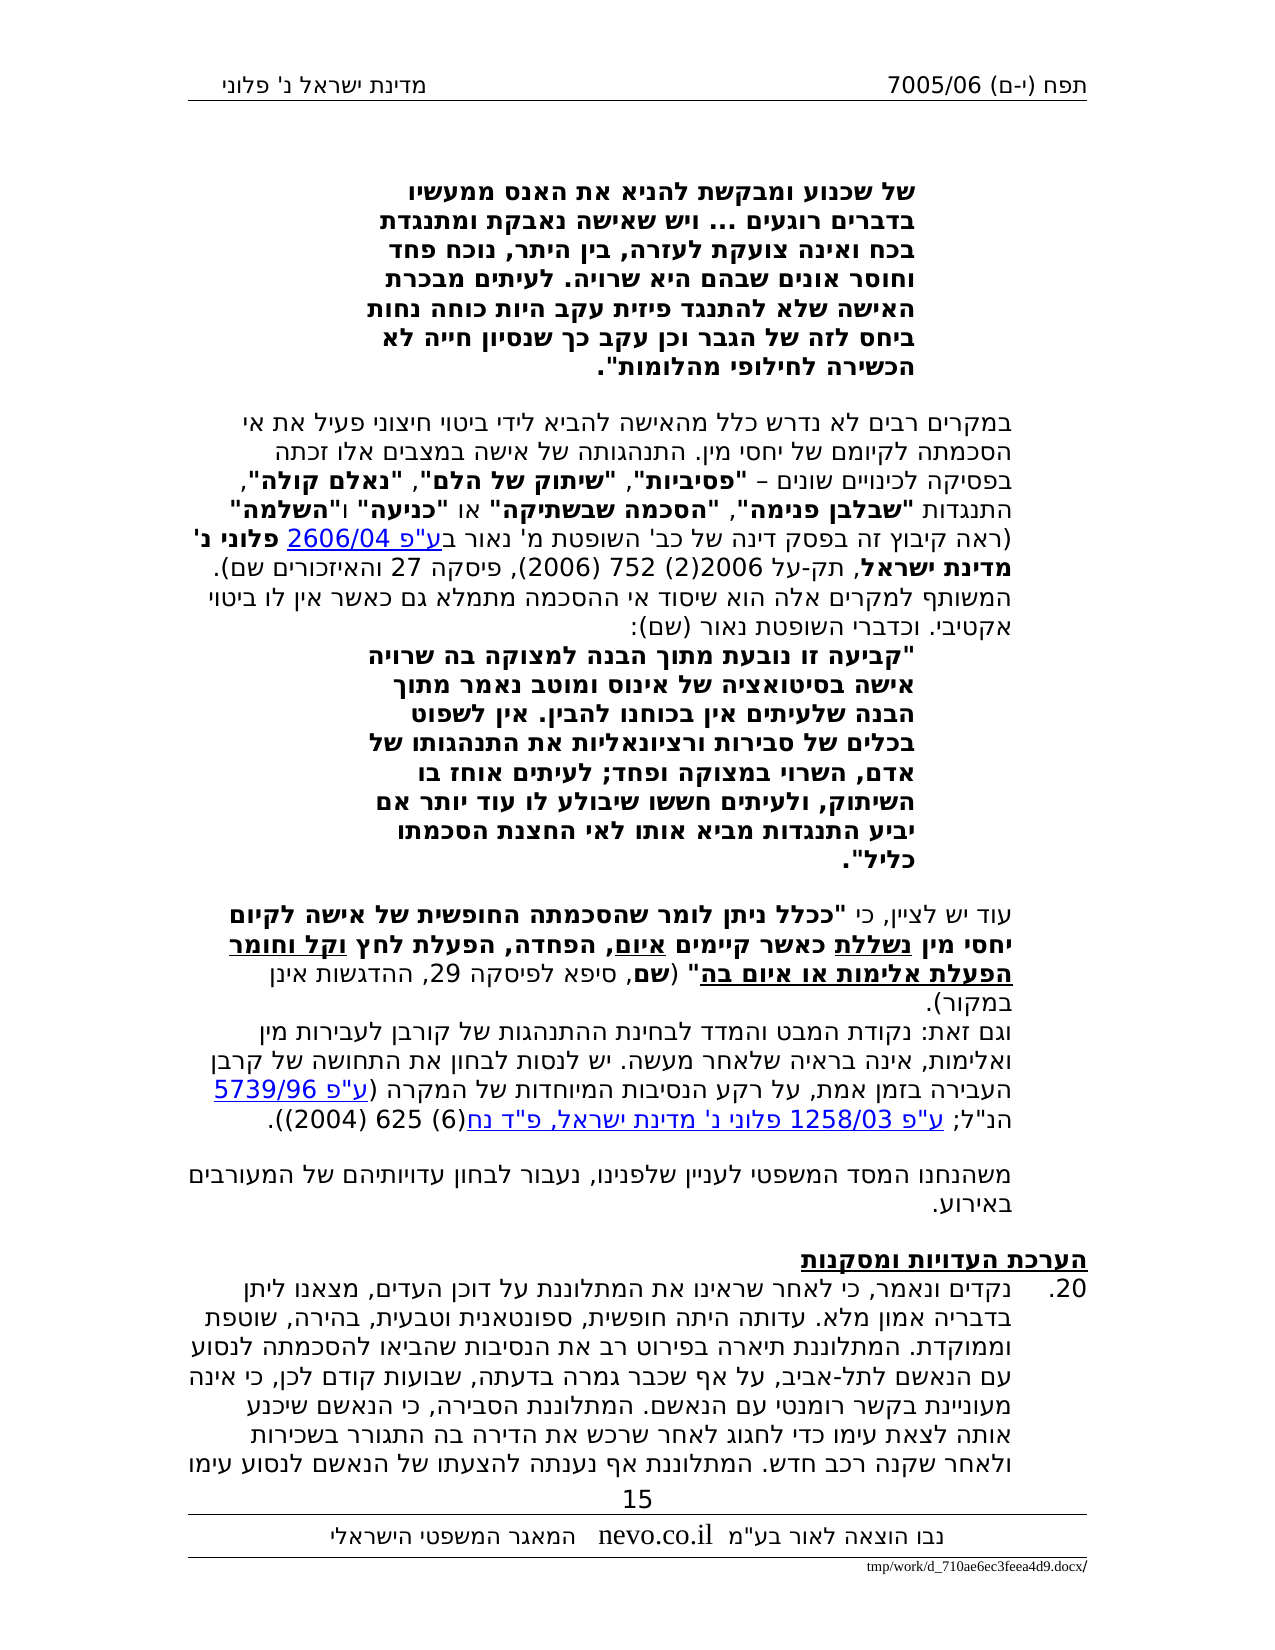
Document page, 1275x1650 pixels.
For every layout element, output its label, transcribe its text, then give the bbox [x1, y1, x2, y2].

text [335, 177, 916, 381]
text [187, 1274, 1087, 1478]
text במקרים רבים לא נדרש כלל מהאישה להביא לידי ביטוי חיצוני פעיל את אי הסכמתה לקיומם של יחסי מין. התנהגותה של אישה במצבים אלו זכתה בפסיקה לכינויים שונים – "פסיביות", "שיתוק של הלם", "נאלם קולה", התנגדות "שבלבן פנימה", "הסכמה שבשתיקה" או "כניעה" ו"השלמה" (ראה קיבוץ זה בפסק דינה של כב' השופטת מ' נאור בע"פ 2606/04 פלוני נ' מדינת ישראל, תק-על 2006(2) 752 (2006), פיסקה 27 והאיזכורים שם). [187, 408, 1087, 583]
text "קביעה זו נובעת מתוך הבנה למצוקה בה שרויה אישה בסיטואציה של אינוס ומוטב נאמר מתוך הבנה שלעיתים אין בכוחנו להבין. אין לשפוט בכלים של סבירות ורציונאליות את התנהגותו של אדם, השרוי במצוקה ופחד; לעיתים אוחז בו השיתוק, ולעיתים חששו שיבולע לו עוד יותר אם יביע התנגדות מביא אותו לאי החצנת הסכמתו כליל". [335, 641, 916, 874]
text עוד יש לציין, כי "ככלל ניתן לומר שהסכמתה החופשית של אישה לקיום יחסי מין נשללת כאשר קיימים איום, הפחדה, הפעלת לחץ וקל וחומר הפעלת אלימות או איום בה" (שם, סיפא לפיסקה 29, ההדגשות אינן במקור). [187, 901, 1087, 1017]
text משהנחנו המסד המשפטי לעניין שלפנינו, נעבור לבחון עדויותיהם של המעורבים באירוע. [187, 1160, 1087, 1219]
text וגם זאת: נקודת המבט והמדד לבחינת ההתנהגות של קורבן לעבירות מין ואלימות, אינה בראיה שלאחר מעשה. יש לנסות לבחון את התחושה של קרבן העבירה בזמן אמת, על רקע הנסיבות המיוחדות של המקרה (ע"פ 5739/96 הנ"ל; ע"פ 1258/03 פלוני נ' מדינת ישראל, פ"ד נח(6) 625 (2004)). [187, 1017, 1012, 1134]
text המשותף למקרים אלה הוא שיסוד אי ההסכמה מתמלא גם כאשר אין לו ביטוי אקטיבי. וכדברי השופטת נאור (שם): [187, 583, 1087, 641]
text הערכת העדויות ומסקנות [187, 1245, 1087, 1274]
